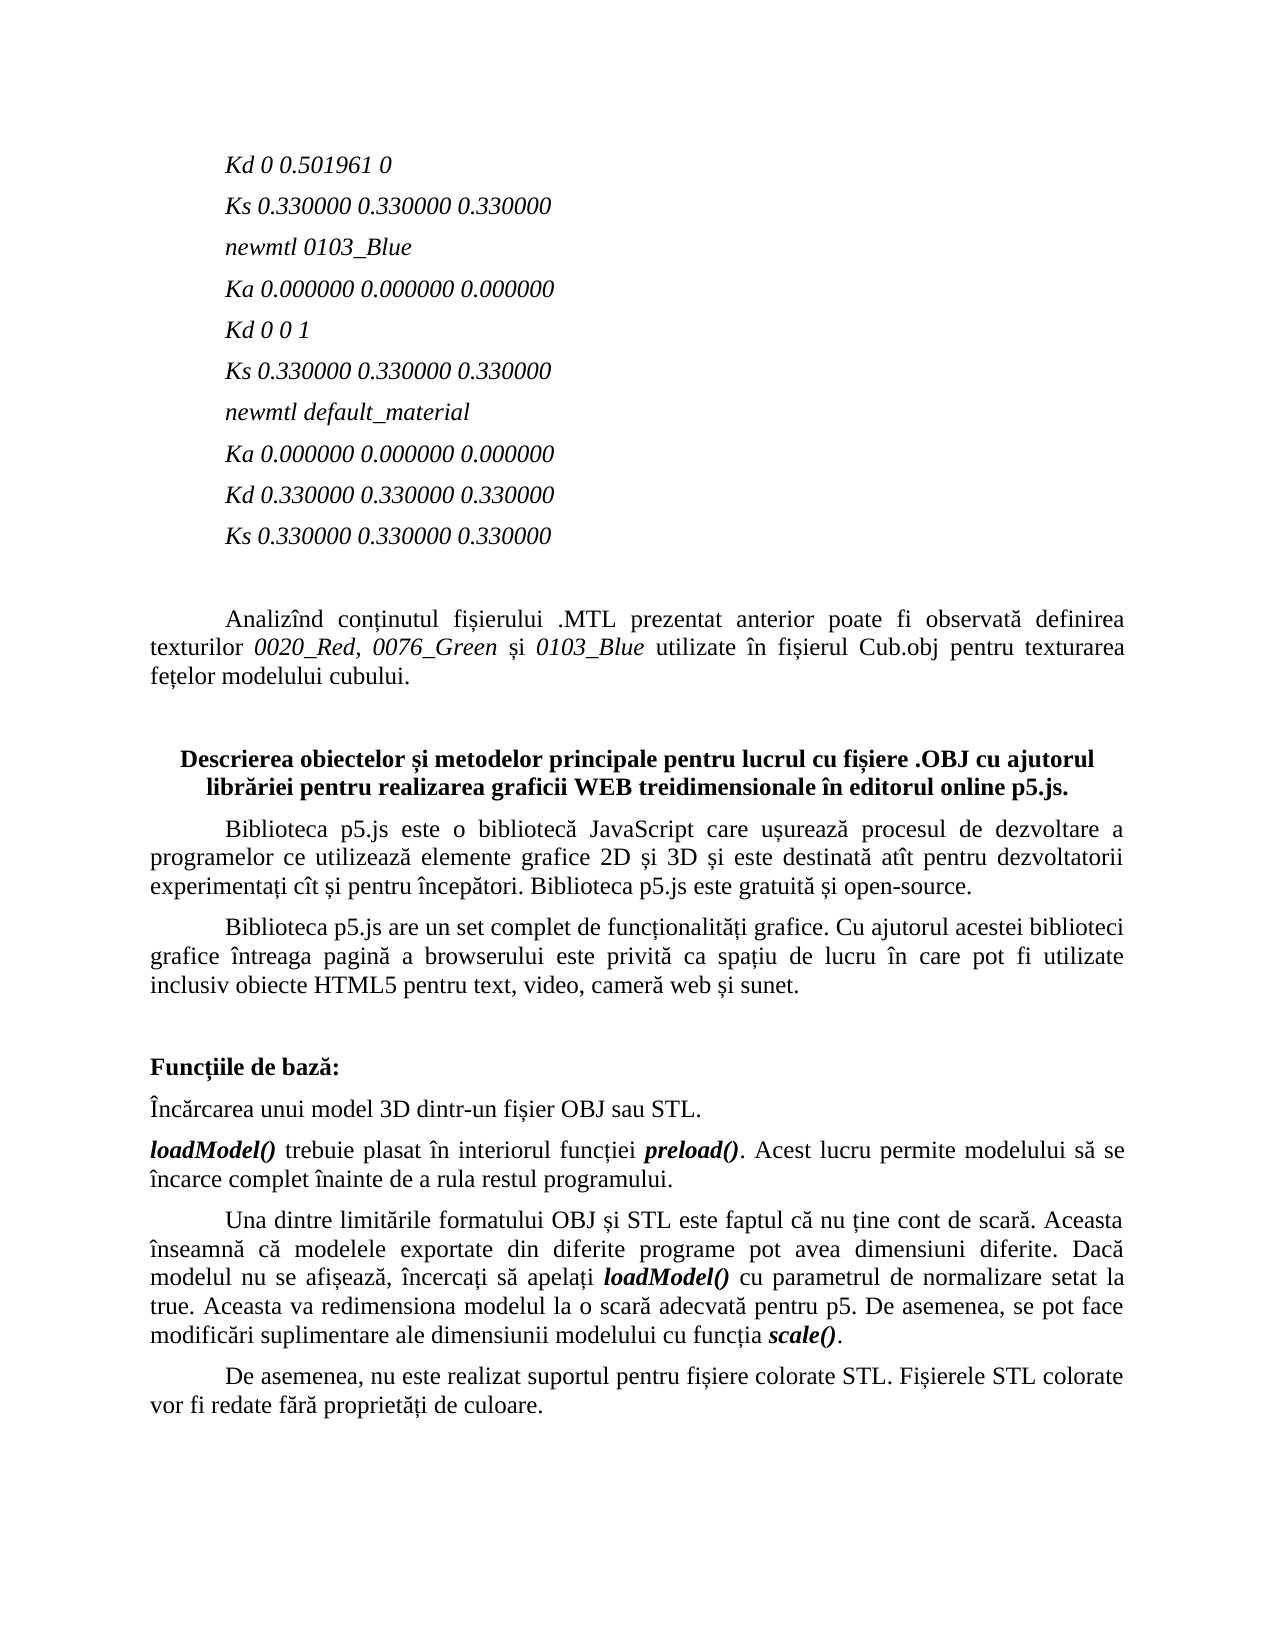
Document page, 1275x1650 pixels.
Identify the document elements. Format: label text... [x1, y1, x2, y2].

text Analizînd conținutul fișierului .MTL prezentat anterior poate fi observată definirea texturilor 0020_Red, 0076_Green și 0103_Blue utilizate în fișierul Cub.obj pentru texturarea fețelor modelului cubului. [150, 604, 1125, 690]
text Kd 0.330000 0.330000 0.330000 [150, 480, 1125, 509]
text Kd 0 0.501961 0 [150, 150, 1125, 179]
text Ks 0.330000 0.330000 0.330000 [150, 191, 1125, 220]
text Funcțiile de bază: [150, 1052, 1125, 1081]
text Ka 0.000000 0.000000 0.000000 [150, 274, 1125, 302]
text Biblioteca p5.js este o bibliotecă JavaScript care ușurează procesul de dezvoltare a programelor ce utilizează elemente grafice 2D și 3D și este destinată atît pentru dezvoltatorii experimentați cît și pentru începători. Biblioteca p5.js este gratuită și open-source. [150, 814, 1125, 900]
text newmtl 0103_Blue [150, 232, 1125, 261]
text Ka 0.000000 0.000000 0.000000 [150, 439, 1125, 467]
text Ks 0.330000 0.330000 0.330000 [150, 521, 1125, 550]
text Ks 0.330000 0.330000 0.330000 [150, 356, 1125, 385]
text Încărcarea unui model 3D dintr-un fișier OBJ sau STL. [150, 1094, 1125, 1122]
text Biblioteca p5.js are un set complet de funcționalități grafice. Cu ajutorul acestei biblioteci grafice întreaga pagină a browserului este privită ca spațiu de lucru în care pot fi utilizate inclusiv obiecte HTML5 pentru text, video, cameră web și sunet. [150, 912, 1125, 999]
text newmtl default_material [150, 397, 1125, 426]
text Una dintre limitările formatului OBJ și STL este faptul că nu ține cont de scară. Aceasta înseamnă că modelele exportate din diferite programe pot avea dimensiuni diferite. Dacă modelul nu se afișează, încercați să apelați loadModel() cu parametrul de normalizare setat la true. Aceasta va redimensiona modelul la o scară adecvată pentru p5. De asemenea, se pot face modificări suplimentare ale dimensiunii modelului cu funcția scale(). [150, 1205, 1125, 1349]
text loadModel() trebuie plasat în interiorul funcției preload(). Acest lucru permite modelului să se încarce complet înainte de a rula restul programului. [150, 1135, 1125, 1192]
text De asemenea, nu este realizat suportul pentru fișiere colorate STL. Fișierele STL colorate vor fi redate fără proprietăți de culoare. [150, 1361, 1125, 1419]
text Descrierea obiectelor și metodelor principale pentru lucrul cu fișiere .OBJ cu ajutorul librăriei pentru realizarea graficii WEB treidimensionale în editorul online p5.js. [150, 744, 1125, 801]
text Kd 0 0 1 [150, 315, 1125, 344]
